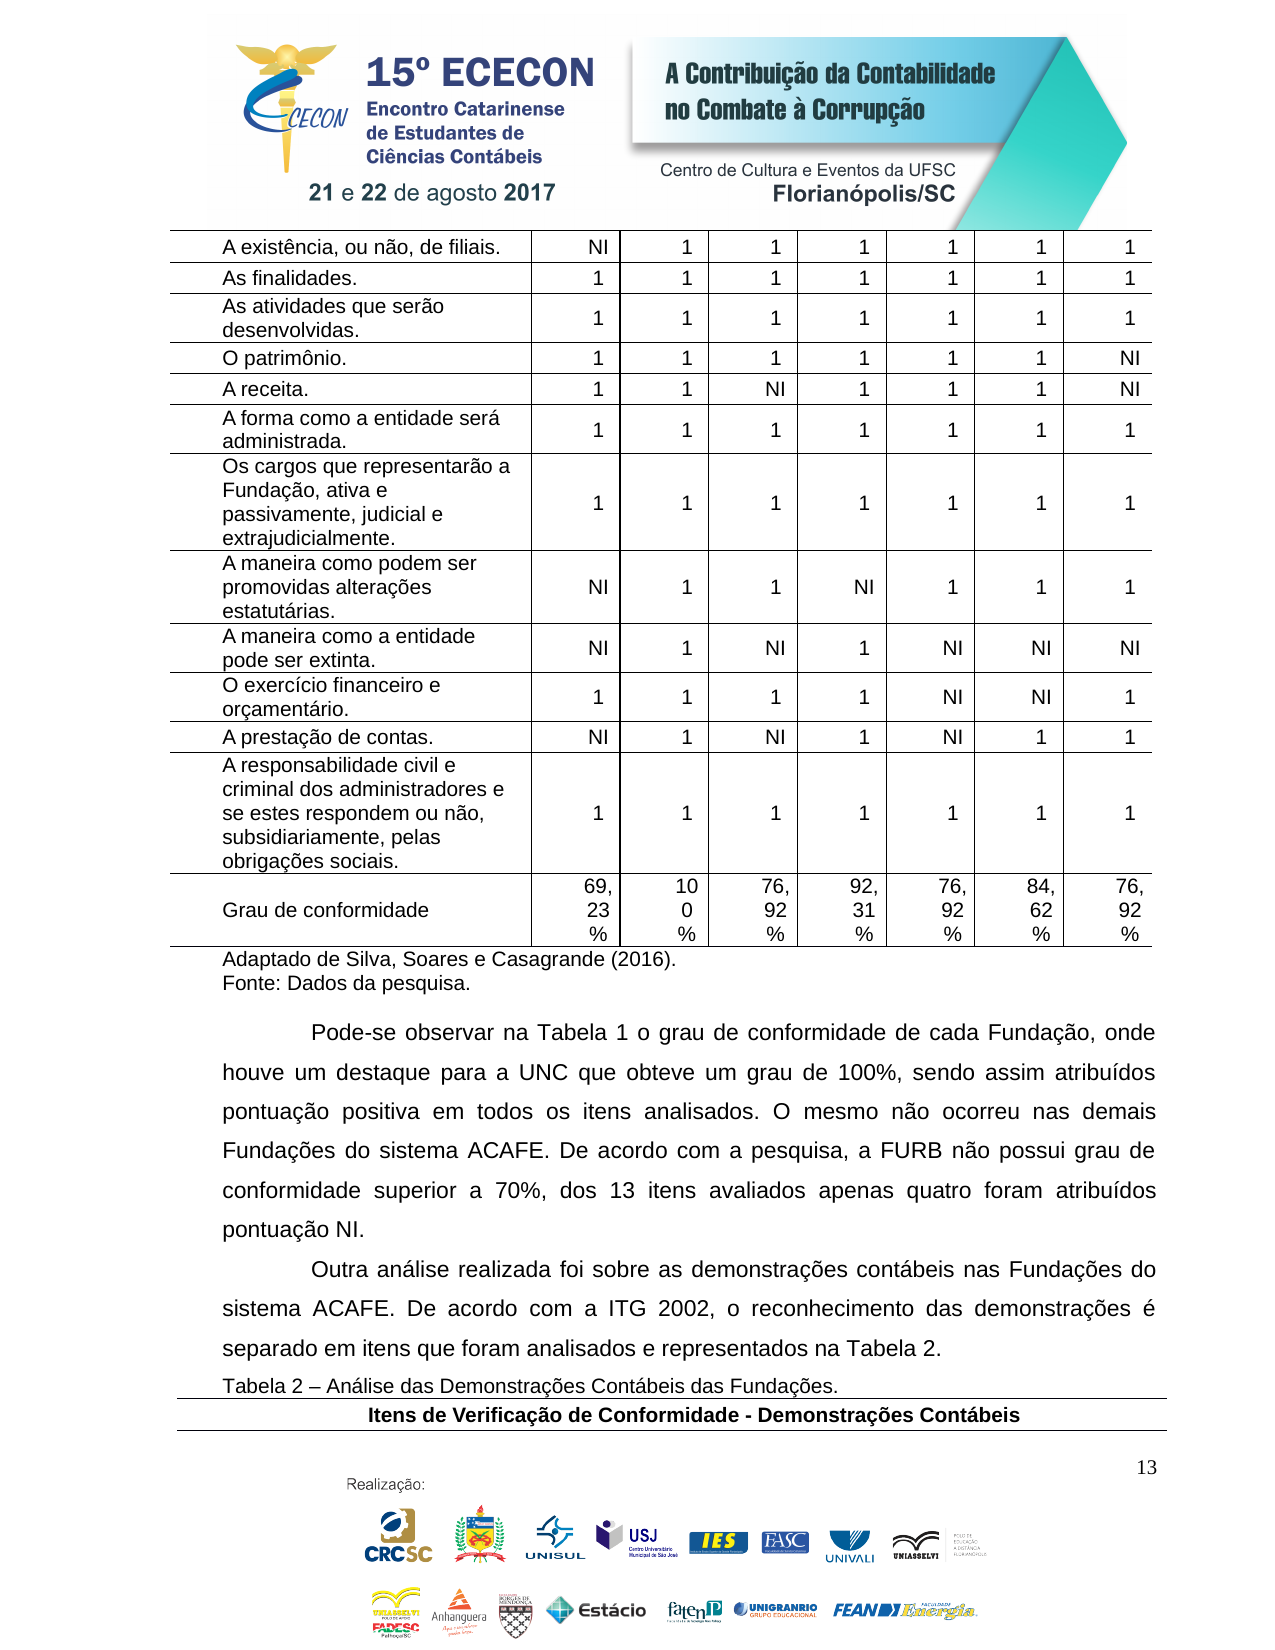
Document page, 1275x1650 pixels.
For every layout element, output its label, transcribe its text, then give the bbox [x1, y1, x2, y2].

table_cell 1 [975, 294, 1063, 342]
table_cell 1 [1064, 454, 1152, 550]
table_cell 1 [1064, 673, 1152, 721]
table_cell O exercício financeiro e orçamentário. [170, 673, 531, 721]
table_cell 1 [887, 294, 974, 342]
table_cell 84,62% [975, 874, 1063, 946]
table_cell 1 [532, 294, 619, 342]
table_cell 76,92% [709, 874, 797, 946]
table_cell 1 [709, 454, 797, 550]
table_cell 1 [621, 673, 708, 721]
table_cell 1 [621, 722, 708, 752]
table_cell 1 [709, 753, 797, 873]
table_cell NI [798, 551, 886, 623]
table_cell 1 [887, 231, 974, 262]
table_cell 1 [975, 454, 1063, 550]
table_cell 1 [1064, 263, 1152, 293]
table_cell A prestação de contas. [170, 722, 531, 752]
table_cell 1 [798, 454, 886, 550]
table_cell 1 [887, 263, 974, 293]
table_cell 1 [887, 753, 974, 873]
table_cell NI [532, 722, 619, 752]
table_cell 92,31% [798, 874, 886, 946]
table_cell NI [709, 374, 797, 404]
table_cell 1 [532, 454, 619, 550]
table_cell 1 [709, 294, 797, 342]
table_cell 1 [887, 343, 974, 373]
table_cell 1 [621, 454, 708, 550]
table_cell 1 [621, 374, 708, 404]
table_cell 1 [1064, 405, 1152, 453]
table_cell Grau de conformidade [170, 874, 531, 946]
table_cell NI [709, 624, 797, 672]
table_cell NI [887, 624, 974, 672]
table_cell 1 [798, 722, 886, 752]
table_cell 1 [798, 294, 886, 342]
table_cell 1 [532, 753, 619, 873]
table_cell 1 [975, 753, 1063, 873]
table_cell 1 [798, 673, 886, 721]
table_cell NI [975, 673, 1063, 721]
table_cell 1 [887, 405, 974, 453]
table_cell As finalidades. [170, 263, 531, 293]
text Pode-se observar na Tabela 1 o grau de conformidade de cada Fundação, onde houve um destaque para a UNC que obteve um grau de 100%, sendo assim atribuídos pontuação positiva em todos os itens analisados. O mesmo não ocorreu nas demais Fundações do sistema ACAFE. De acordo com a pesquisa, a FURB não possui grau de conformidade superior a 70%, dos 13 itens avaliados apenas quatro foram atribuídos pontuação NI. [222, 1019, 1157, 1243]
table_cell 1 [975, 231, 1063, 262]
text Adaptado de Silva, Soares e Casagrande (2016). [222, 947, 1157, 971]
table_cell 1 [887, 454, 974, 550]
table_cell 1 [1064, 551, 1152, 623]
table_cell 1 [975, 263, 1063, 293]
text Fonte: Dados da pesquisa. [222, 971, 1157, 995]
table_cell 1 [798, 343, 886, 373]
table_cell 1 [621, 343, 708, 373]
table_cell NI [532, 231, 619, 262]
table_cell 1 [709, 551, 797, 623]
table_cell A maneira como a entidade pode ser extinta. [170, 624, 531, 672]
table_cell 76,92% [1064, 874, 1152, 946]
table_header Itens de Verificação de Conformidade - Demonstrações Contábeis [177, 1399, 1167, 1429]
table_cell 1 [621, 624, 708, 672]
table_cell 1 [621, 231, 708, 262]
table_cell 1 [709, 405, 797, 453]
table_cell 1 [1064, 231, 1152, 262]
table_cell 1 [532, 374, 619, 404]
table_cell 1 [887, 374, 974, 404]
table_cell 1 [798, 231, 886, 262]
table_cell O patrimônio. [170, 343, 531, 373]
table_cell 1 [532, 263, 619, 293]
table_cell 1 [621, 753, 708, 873]
table_cell A receita. [170, 374, 531, 404]
table_cell As atividades que serão desenvolvidas. [170, 294, 531, 342]
table_cell NI [1064, 343, 1152, 373]
table_cell 1 [1064, 722, 1152, 752]
table_cell 1 [532, 343, 619, 373]
table_cell A responsabilidade civil e criminal dos administradores e se estes respondem ou não, subsidiariamente, pelas obrigações sociais. [170, 753, 531, 873]
table_cell 1 [1064, 294, 1152, 342]
table_cell 1 [798, 753, 886, 873]
table_cell 1 [621, 294, 708, 342]
table_cell 1 [709, 263, 797, 293]
table_cell NI [709, 722, 797, 752]
table_cell 1 [975, 343, 1063, 373]
table_cell NI [1064, 624, 1152, 672]
table_cell 1 [621, 405, 708, 453]
table_cell 69,23% [532, 874, 619, 946]
table_cell A existência, ou não, de filiais. [170, 231, 531, 262]
table_cell Os cargos que representarão a Fundação, ativa e passivamente, judicial e extrajudicialmente. [170, 454, 531, 550]
table_cell NI [1064, 374, 1152, 404]
table_cell 1 [798, 405, 886, 453]
table_cell 1 [975, 374, 1063, 404]
table_cell 1 [621, 263, 708, 293]
table_cell 1 [532, 673, 619, 721]
table_cell 1 [798, 624, 886, 672]
table_cell 1 [709, 343, 797, 373]
table_cell 1 [1064, 753, 1152, 873]
table_cell NI [532, 624, 619, 672]
text Outra análise realizada foi sobre as demonstrações contábeis nas Fundações do sistema ACAFE. De acordo com a ITG 2002, o reconhecimento das demonstrações é separado em itens que foram analisados e representados na Tabela 2. [222, 1256, 1157, 1361]
table_cell 1 [887, 551, 974, 623]
table_cell 1 [798, 263, 886, 293]
table_cell 1 [709, 231, 797, 262]
table_cell 1 [532, 405, 619, 453]
table_cell A maneira como podem ser promovidas alterações estatutárias. [170, 551, 531, 623]
table_cell 1 [621, 551, 708, 623]
table_cell 100% [621, 874, 708, 946]
picture [206, 14, 1128, 230]
table_cell A forma como a entidade será administrada. [170, 405, 531, 453]
table_cell NI [887, 722, 974, 752]
table_cell 1 [798, 374, 886, 404]
table_cell NI [887, 673, 974, 721]
table_cell NI [532, 551, 619, 623]
table_cell 1 [709, 673, 797, 721]
picture [347, 1478, 987, 1639]
text Tabela 2 – Análise das Demonstrações Contábeis das Fundações. [222, 1374, 1157, 1398]
table_cell 1 [975, 722, 1063, 752]
table_cell 1 [975, 551, 1063, 623]
table_cell 1 [975, 405, 1063, 453]
table_cell NI [975, 624, 1063, 672]
table_cell 76,92% [887, 874, 974, 946]
